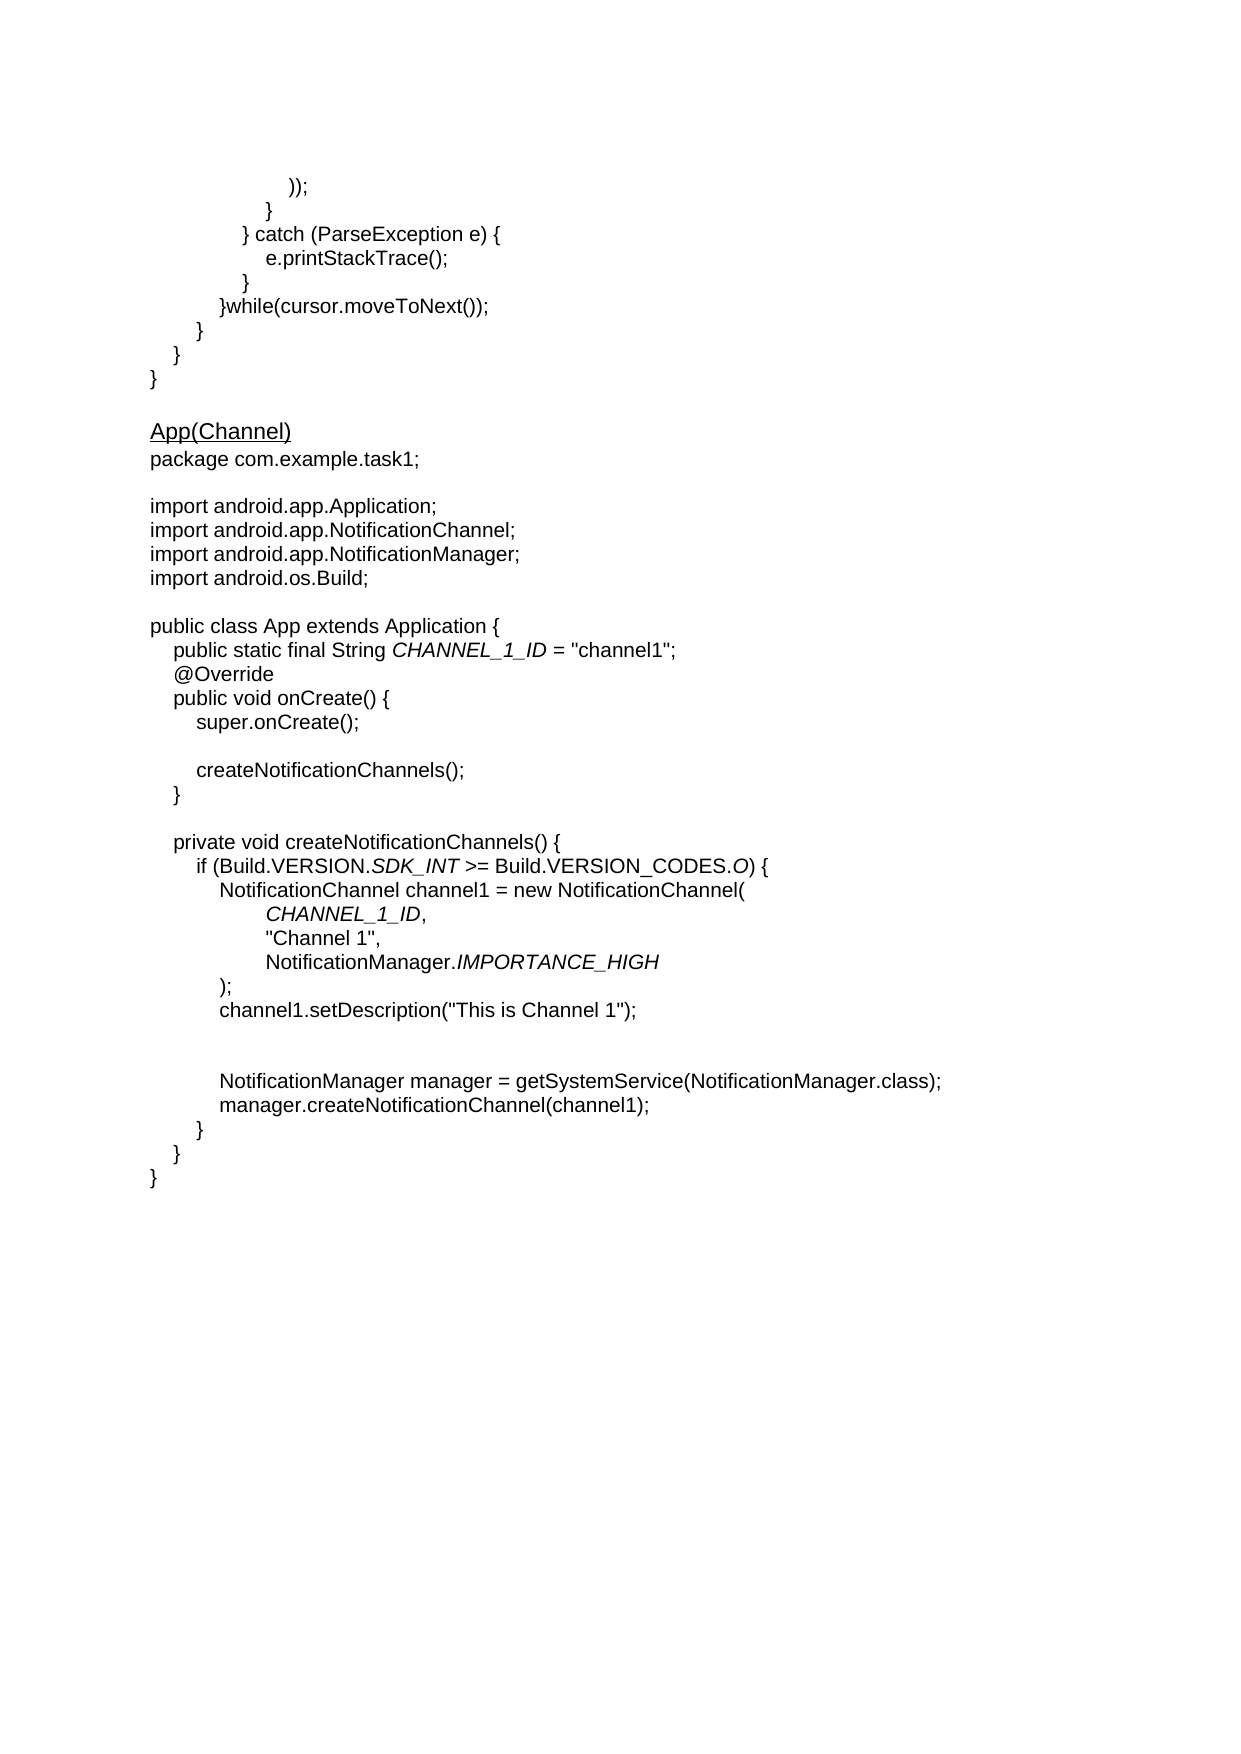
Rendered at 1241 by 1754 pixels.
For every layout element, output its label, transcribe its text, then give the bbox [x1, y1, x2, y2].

text App(Channel) [150, 418, 1090, 444]
text package com.example.task1; import android.app.Application; import android.app.NotificationChannel; import android.app.NotificationManager; import android.os.Build; public class App extends Application { public static final String CHANNEL_1_ID = "channel1"; @Override public void onCreate() { super.onCreate(); createNotificationChannels(); } private void createNotificationChannels() { if (Build.VERSION.SDK_INT >= Build.VERSION_CODES.O) { NotificationChannel channel1 = new NotificationChannel( CHANNEL_1_ID, "Channel 1", NotificationManager.IMPORTANCE_HIGH ); channel1.setDescription("This is Channel 1"); NotificationManager manager = getSystemService(NotificationManager.class); manager.createNotificationChannel(channel1); } } } [150, 446, 1090, 1189]
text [150, 150, 1090, 389]
